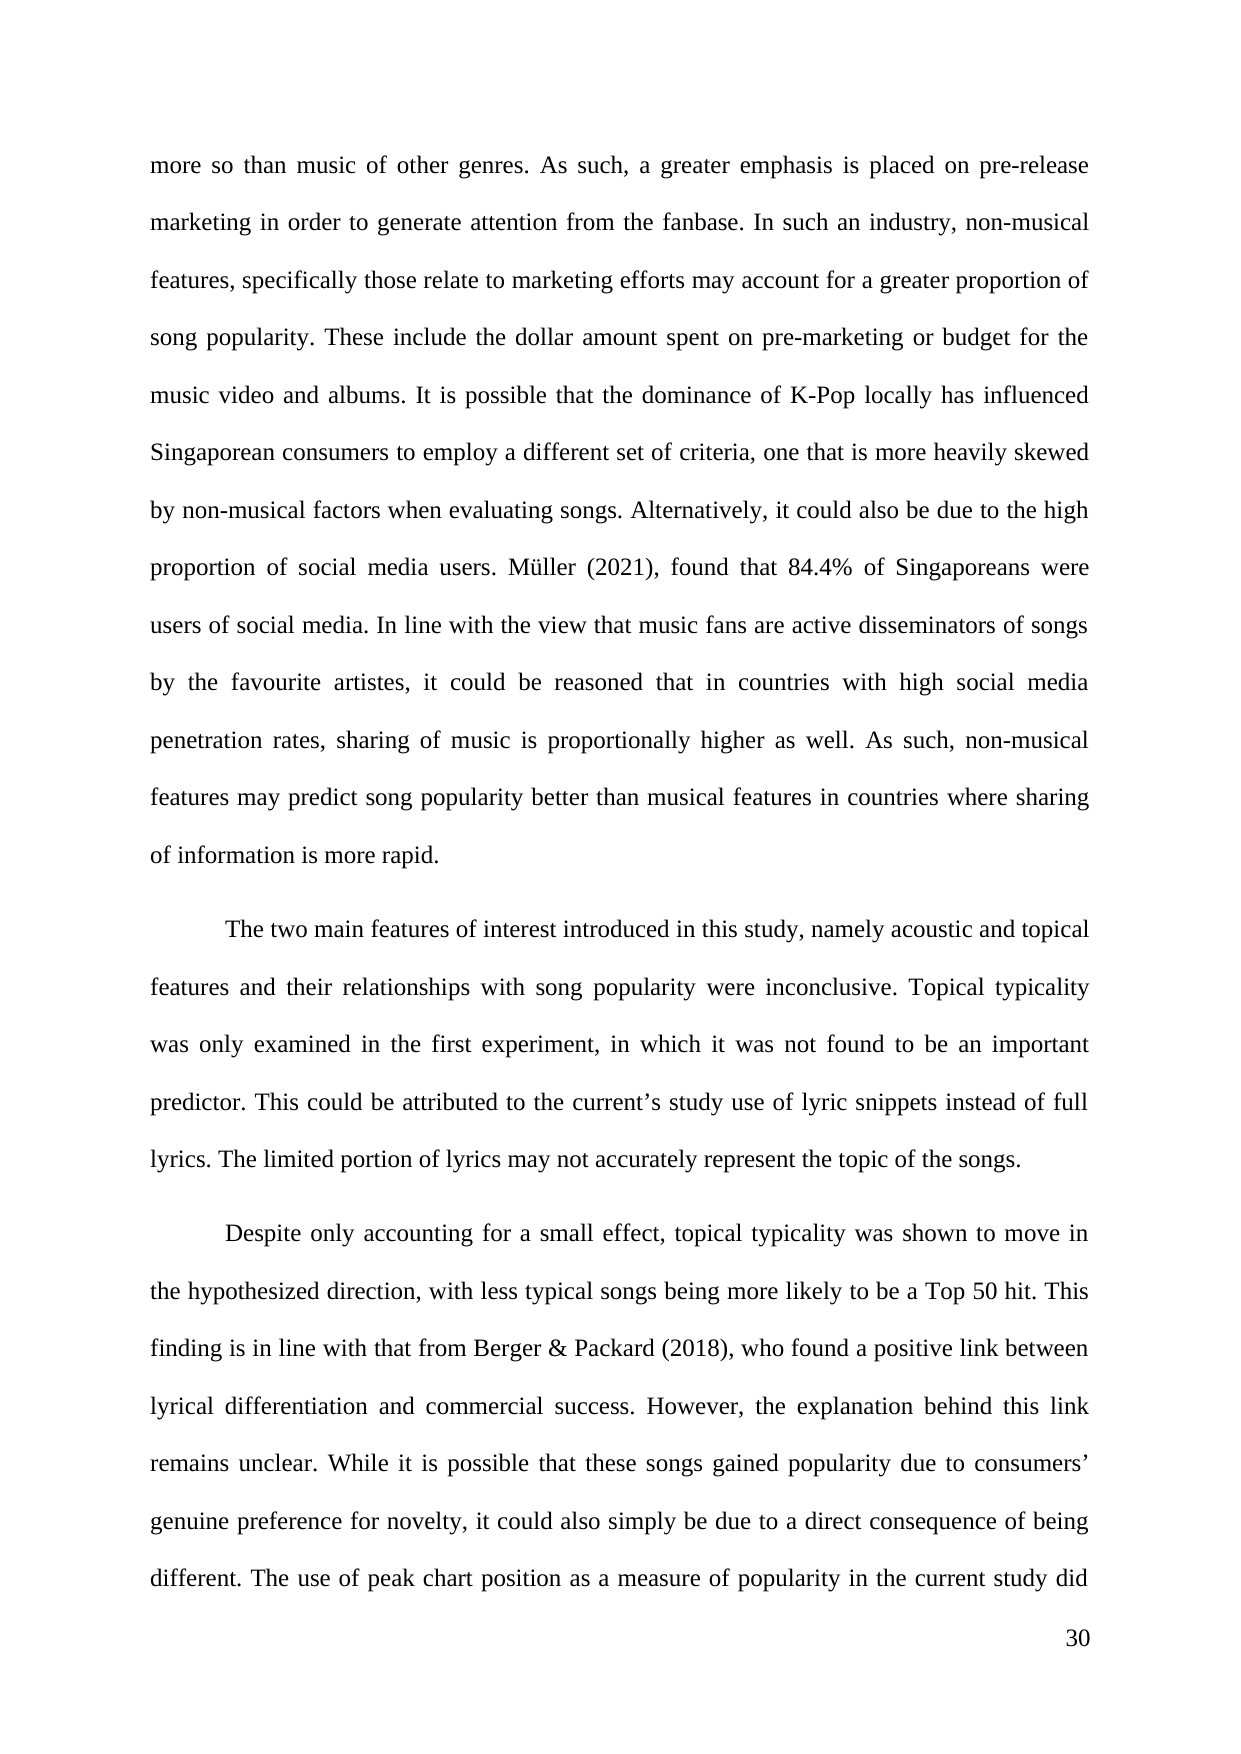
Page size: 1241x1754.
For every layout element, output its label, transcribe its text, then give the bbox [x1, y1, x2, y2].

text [150, 1218, 1090, 1592]
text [150, 150, 1090, 869]
text The two main features of interest introduced in this study, namely acoustic and topical features and their relationships with song popularity were inconclusive. Topical typicality was only examined in the first experiment, in which it was not found to be an important predictor. This could be attributed to the current’s study use of lyric snippets instead of full lyrics. The limited portion of lyrics may not accurately represent the topic of the songs. [150, 914, 1090, 1173]
